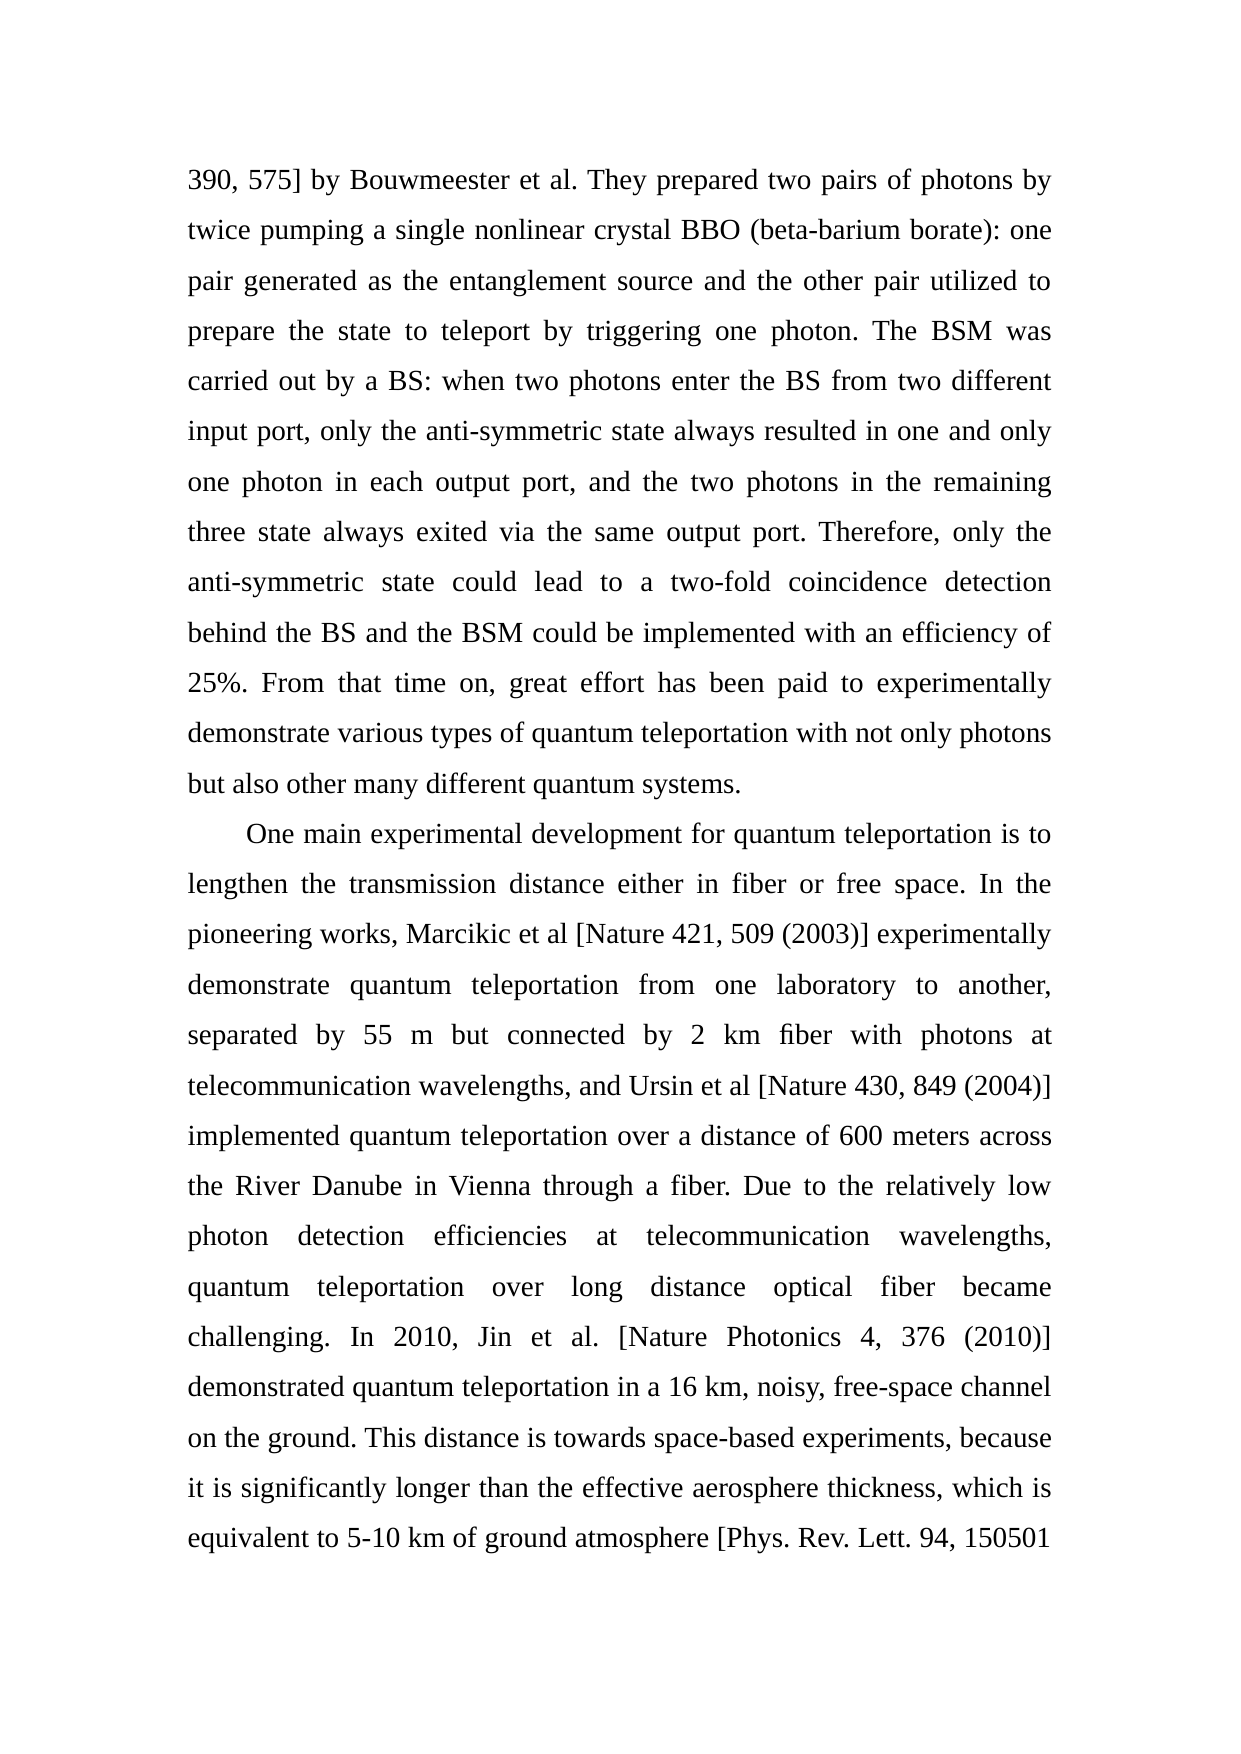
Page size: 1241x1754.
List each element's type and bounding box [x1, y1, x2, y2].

text [187, 816, 1053, 1554]
text [187, 162, 1053, 799]
